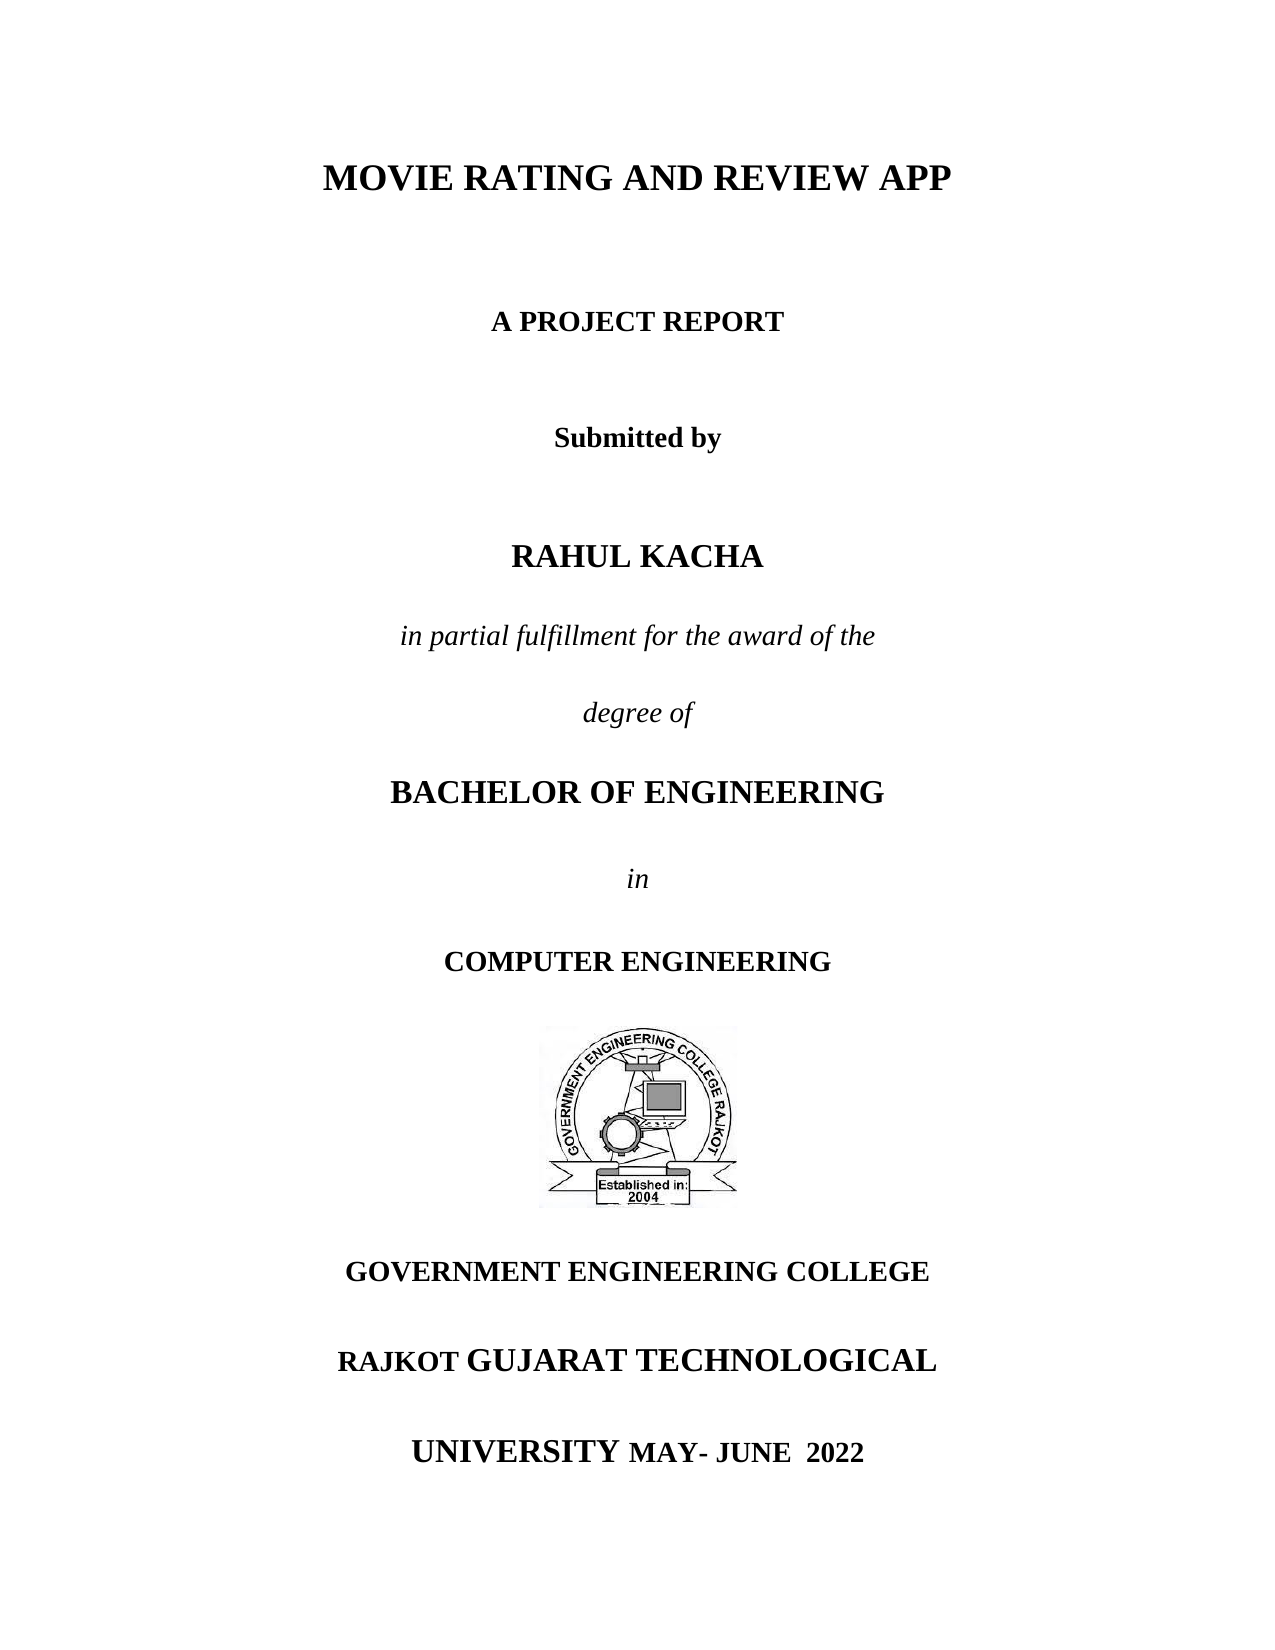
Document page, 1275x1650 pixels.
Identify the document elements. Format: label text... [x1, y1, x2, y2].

subtitle BACHELOR OF ENGINEERING [280, 773, 994, 811]
text in partial fulfillment for the award of the degree of [356, 618, 918, 729]
text in [281, 861, 994, 894]
subtitle MOVIE RATING AND REVIEW APP [280, 156, 994, 199]
text GOVERNMENT ENGINEERING COLLEGE RAJKOT GUJARAT TECHNOLOGICAL UNIVERSITY MAY- JUNE 2022 [281, 1254, 994, 1469]
text Submitted by [281, 420, 995, 454]
text COMPUTER ENGINEERING [281, 944, 994, 977]
subtitle RAHUL KACHA [280, 536, 994, 574]
picture [539, 1026, 738, 1208]
text A PROJECT REPORT [281, 304, 994, 338]
